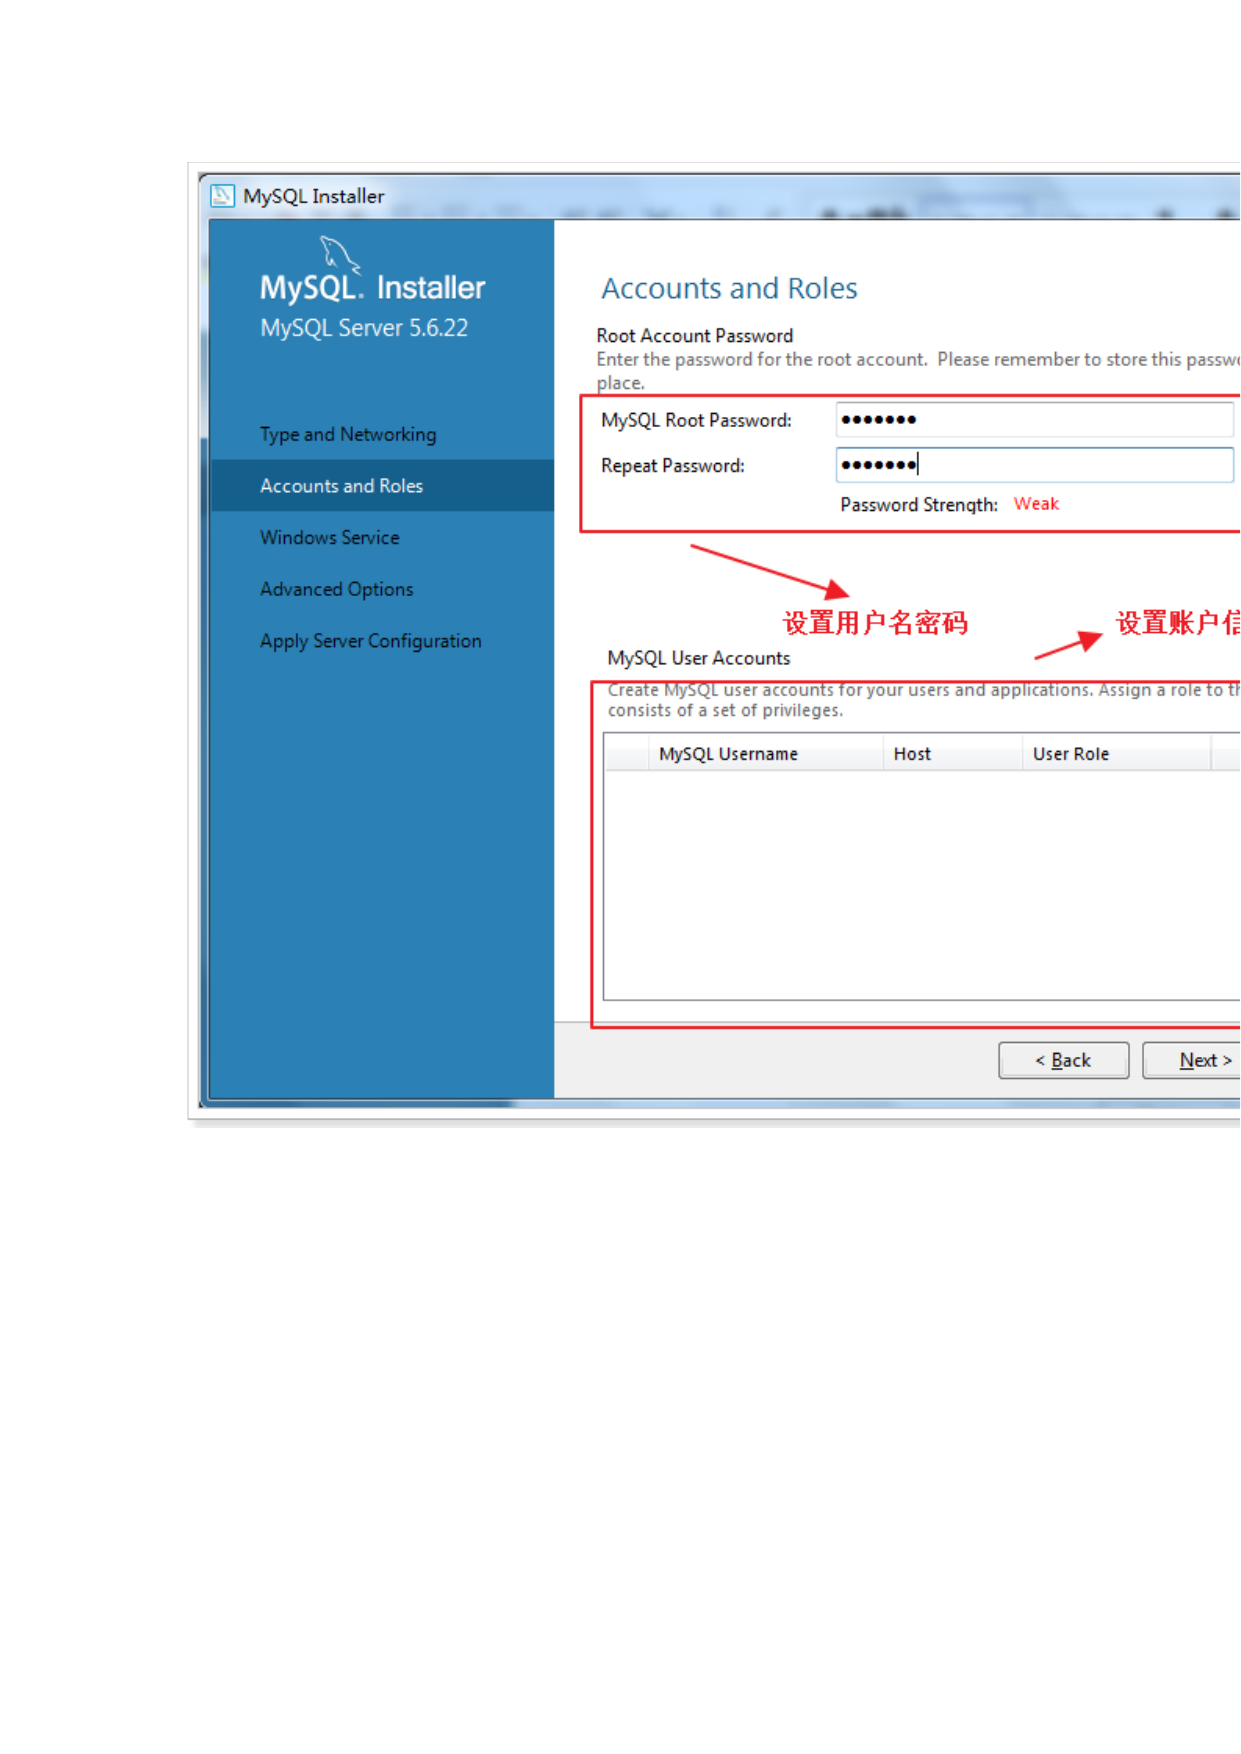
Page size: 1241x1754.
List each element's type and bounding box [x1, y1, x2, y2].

picture [187, 162, 1241, 1128]
